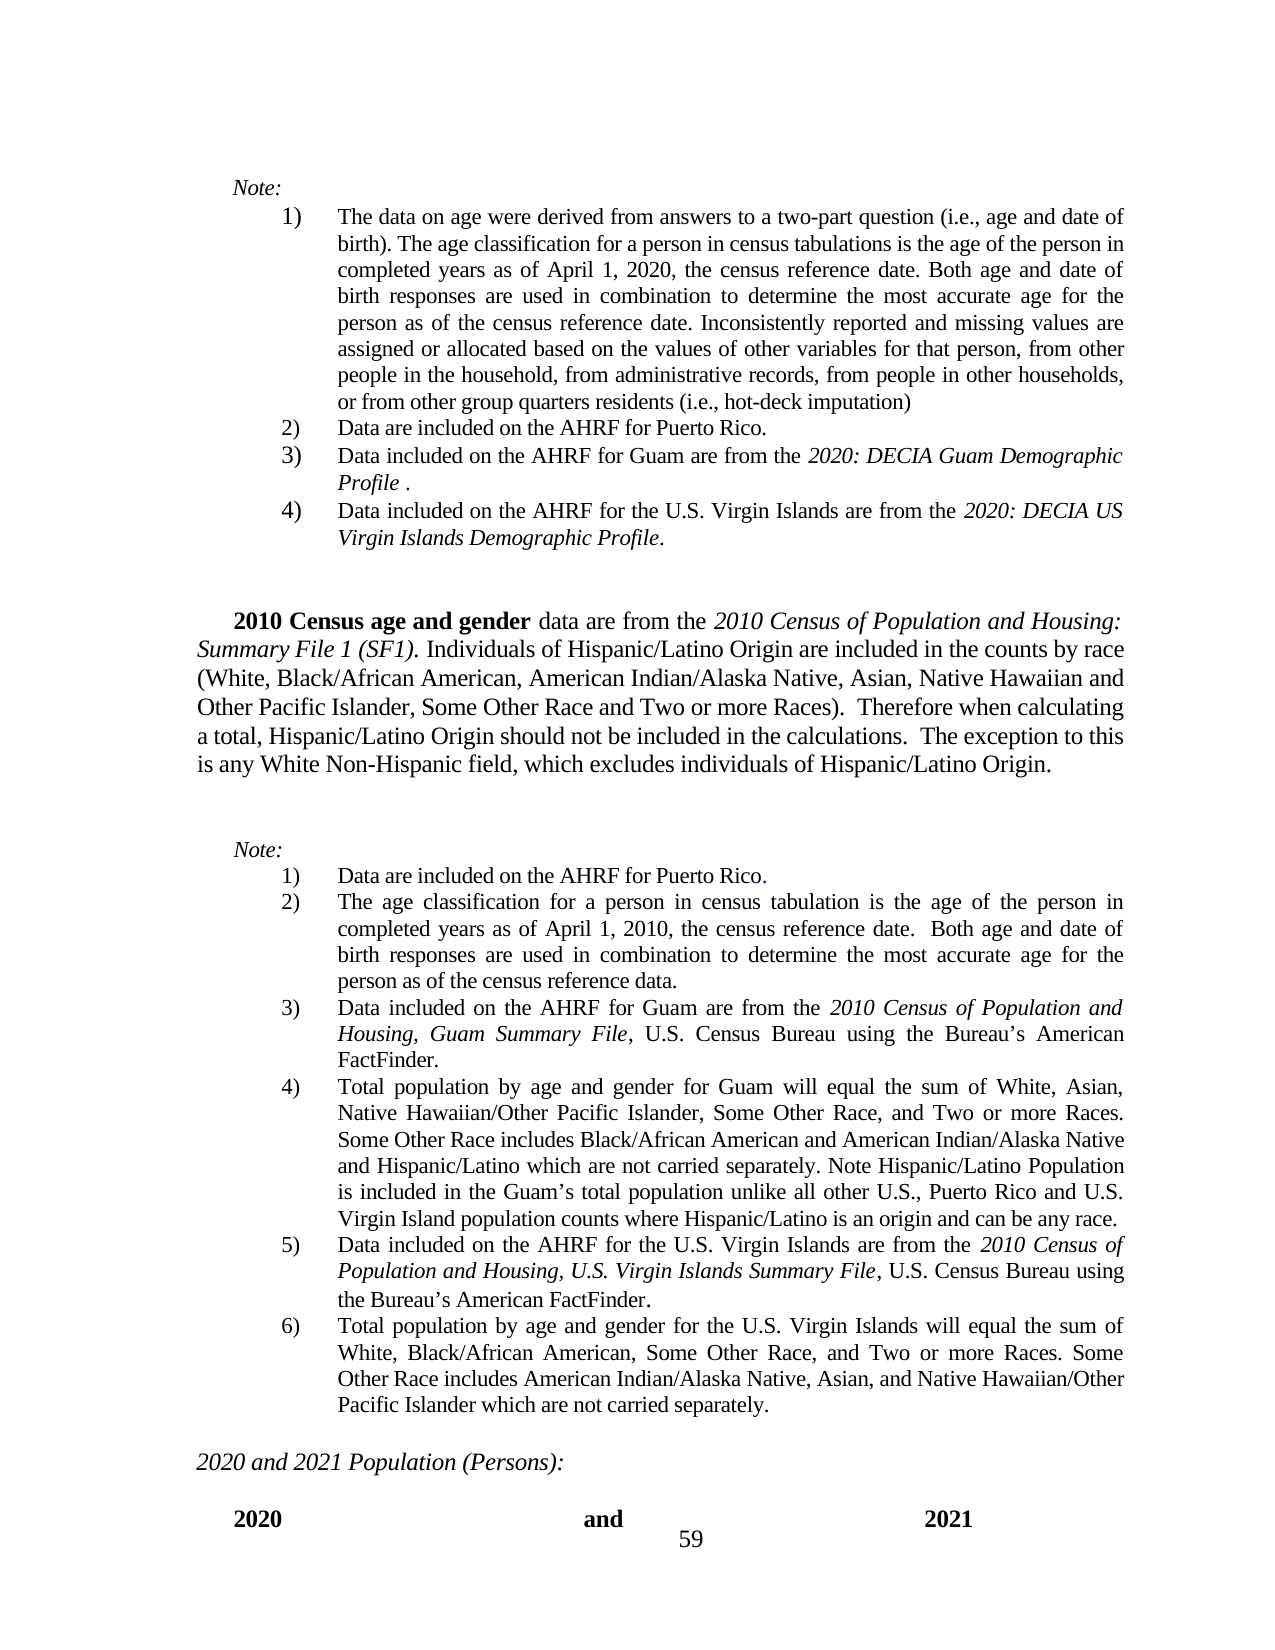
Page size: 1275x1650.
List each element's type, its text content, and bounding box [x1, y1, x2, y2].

text 2010 Census age and gender data are from the 2010 Census of Population and Housing: Summary File 1 (SF1). Individuals of Hispanic/Latino Origin are included in the counts by race (White, Black/African American, American Indian/Alaska Native, Asian, Native Hawaiian and Other Pacific Islander, Some Other Race and Two or more Races). Therefore when calculating a total, Hispanic/Latino Origin should not be included in the calculations. The exception to this is any White Non-Hispanic field, which excludes individuals of Hispanic/Latino Origin. [197, 606, 1125, 778]
list Data are included on the AHRF for Puerto Rico. [281, 414, 1125, 440]
list Data are included on the AHRF for Puerto Rico. [281, 862, 1125, 888]
list Total population by age and gender for Guam will equal the sum of White, Asian, Native Hawaiian/Other Pacific Islander, Some Other Race, and Two or more Races. Some Other Race includes Black/African American and American Indian/Alaska Native and Hispanic/Latino which are not carried separately. Note Hispanic/Latino Population is included in the Guam’s total population unlike all other U.S., Puerto Rico and U.S. Virgin Island population counts where Hispanic/Latino is an origin and can be any race. [281, 1073, 1125, 1231]
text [150, 1504, 1125, 1533]
list The data on age were derived from answers to a two-part question (i.e., age and date of birth). The age classification for a person in census tabulations is the age of the person in completed years as of April 1, 2020, the census reference date. Both age and date of birth responses are used in combination to determine the most accurate age for the person as of the census reference date. Inconsistently reported and missing values are assigned or allocated based on the values of other variables for that person, from other people in the household, from administrative records, from people in other households, or from other group quarters residents (i.e., hot-deck imputation) [281, 201, 1125, 414]
list The age classification for a person in census tabulation is the age of the person in completed years as of April 1, 2010, the census reference date. Both age and date of birth responses are used in combination to determine the most accurate age for the person as of the census reference data. [281, 888, 1125, 994]
text Note: [150, 836, 1125, 862]
list Data included on the AHRF for the U.S. Virgin Islands are from the 2020: DECIA US Virgin Islands Demographic Profile. [281, 496, 1125, 551]
list Data included on the AHRF for Guam are from the 2020: DECIA Guam Demographic Profile . [281, 440, 1125, 496]
text 2020 and 2021 Population (Persons): [150, 1447, 1125, 1475]
text Note: [150, 174, 1125, 201]
list Data included on the AHRF for Guam are from the 2010 Census of Population and Housing, Guam Summary File, U.S. Census Bureau using the Bureau’s American FactFinder. [281, 994, 1125, 1073]
list Data included on the AHRF for the U.S. Virgin Islands are from the 2010 Census of Population and Housing, U.S. Virgin Islands Summary File, U.S. Census Bureau using the Bureau’s American FactFinder. [281, 1231, 1125, 1312]
list Total population by age and gender for the U.S. Virgin Islands will equal the sum of White, Black/African American, Some Other Race, and Two or more Races. Some Other Race includes American Indian/Alaska Native, Asian, and Native Hawaiian/Other Pacific Islander which are not carried separately. [281, 1312, 1125, 1418]
